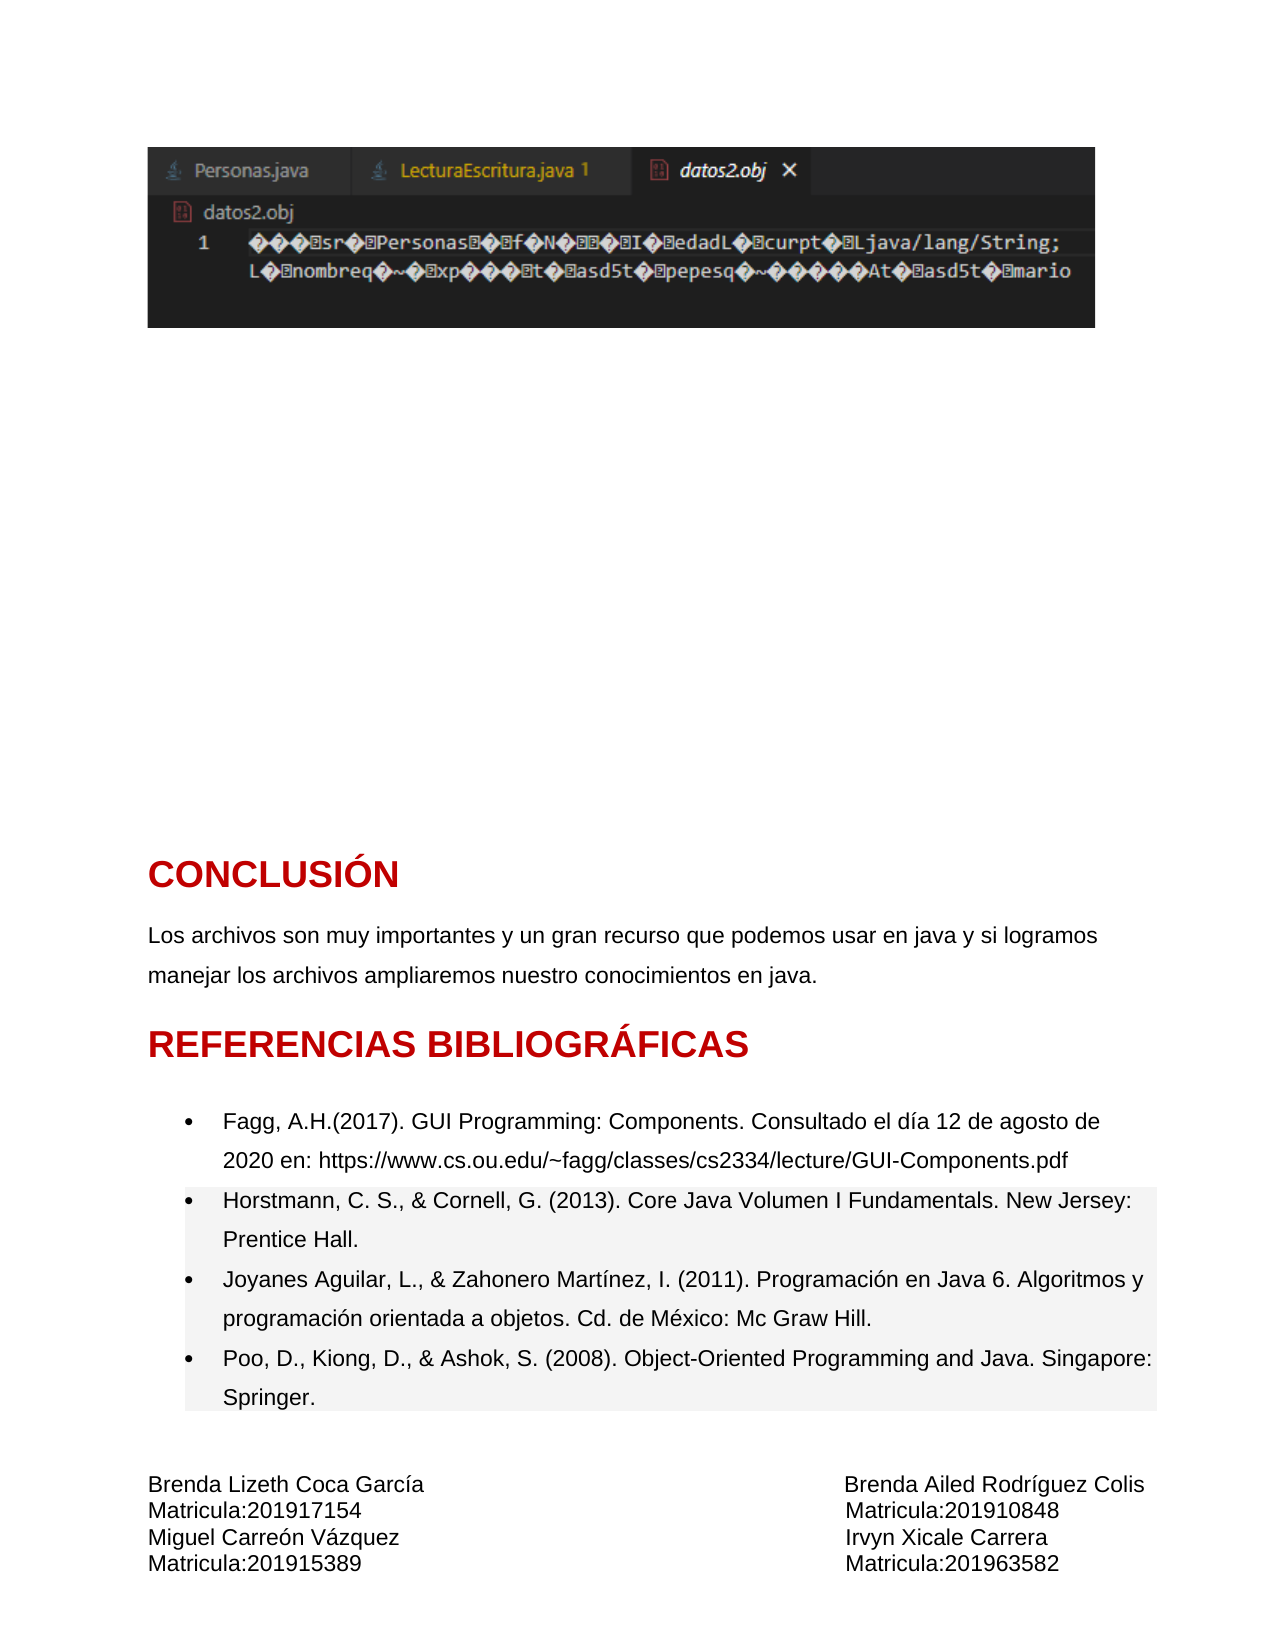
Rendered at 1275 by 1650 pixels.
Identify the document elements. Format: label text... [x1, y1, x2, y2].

list Joyanes Aguilar, L., & Zahonero Martínez, I. (2011). Programación en Java 6. Algoritmos y programación orientada a objetos. Cd. de México: Mc Graw Hill. [185, 1266, 1157, 1332]
text CONCLUSIÓN [148, 852, 1157, 895]
text REFERENCIAS BIBLIOGRÁFICAS [148, 1022, 1157, 1065]
text Los archivos son muy importantes y un gran recurso que podemos usar en java y si logramos manejar los archivos ampliaremos nuestro conocimientos en java. [148, 922, 1157, 988]
list Poo, D., Kiong, D., & Ashok, S. (2008). Object-Oriented Programming and Java. Singapore: Springer. [185, 1345, 1157, 1411]
picture [147, 147, 1096, 328]
list Horstmann, C. S., & Cornell, G. (2013). Core Java Volumen I Fundamentals. New Jersey: Prentice Hall. [185, 1187, 1157, 1253]
list Fagg, A.H.(2017). GUI Programming: Components. Consultado el día 12 de agosto de 2020 en: https://www.cs.ou.edu/~fagg/classes/cs2334/lecture/GUI-Components.pdf [185, 1108, 1157, 1174]
